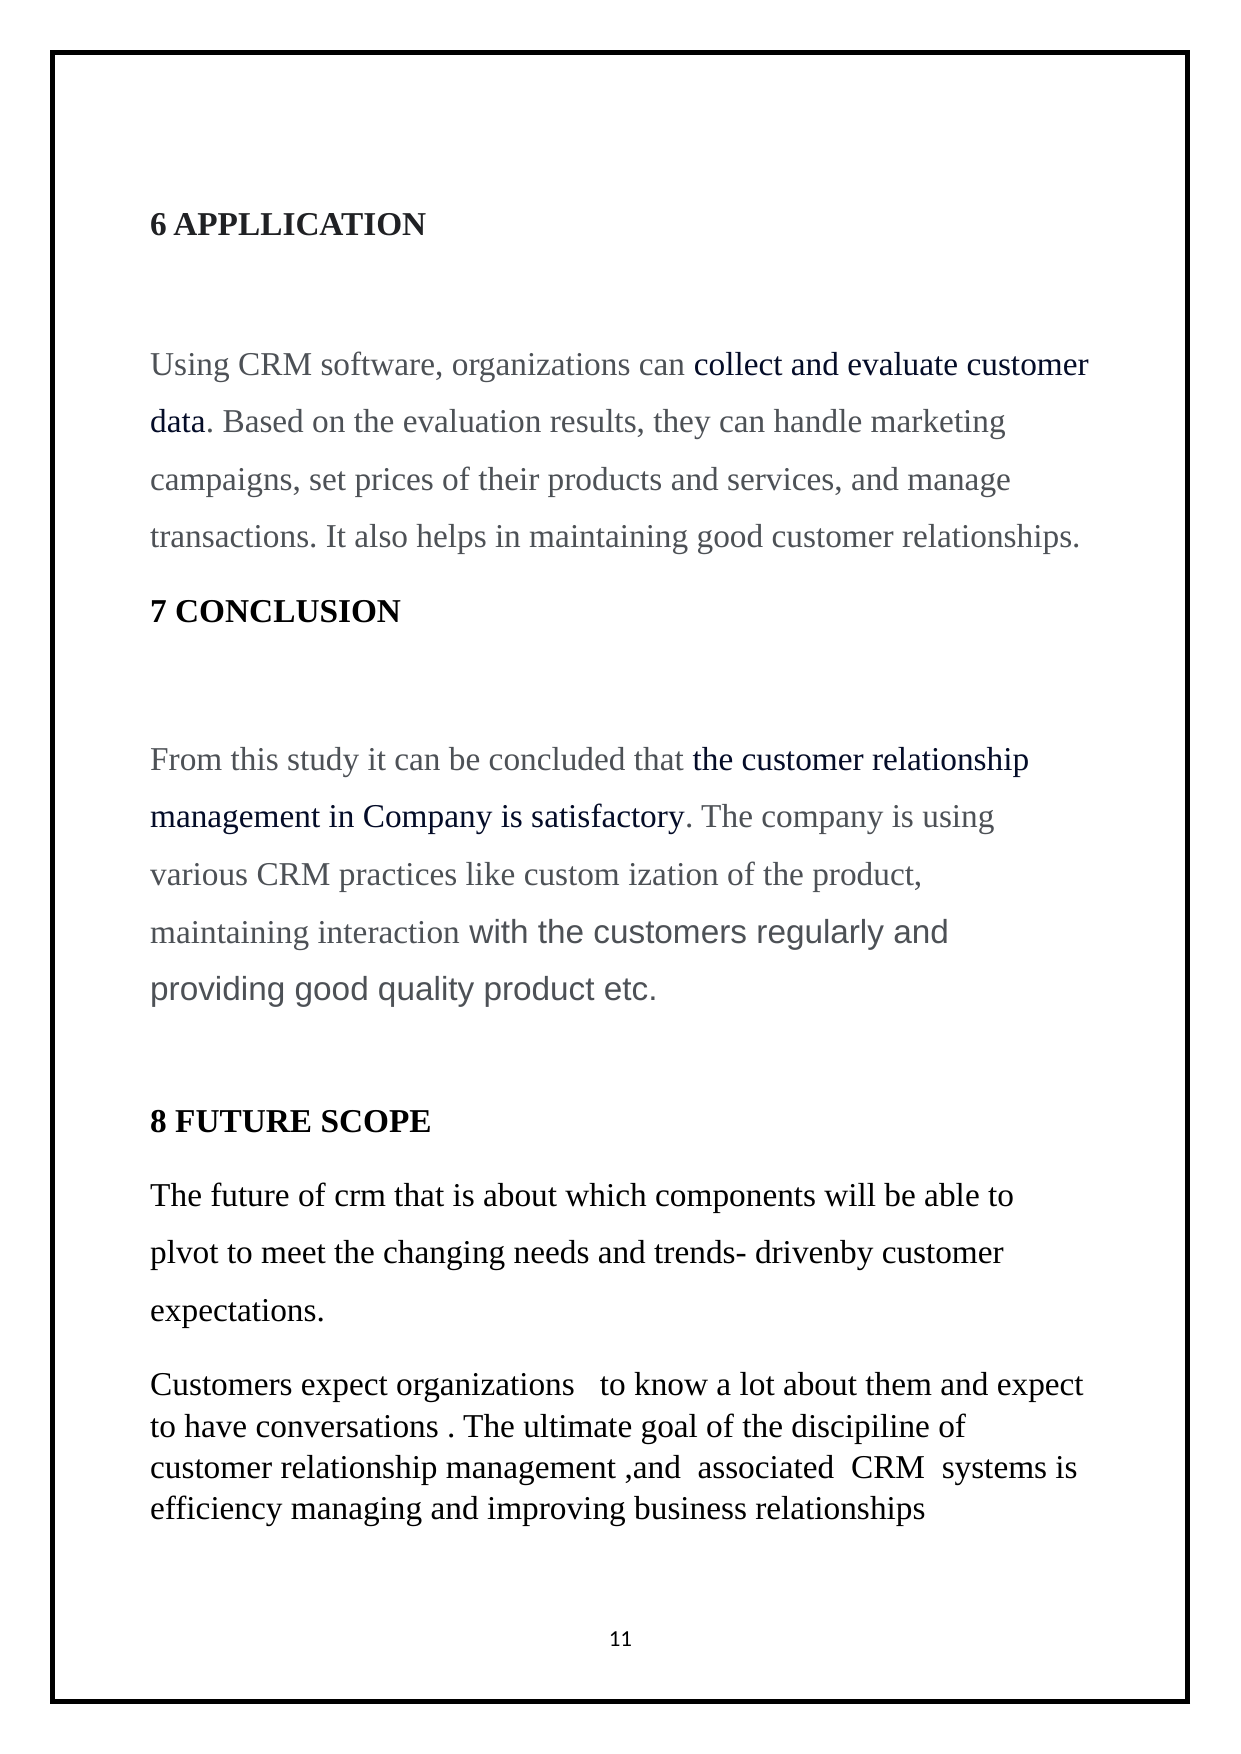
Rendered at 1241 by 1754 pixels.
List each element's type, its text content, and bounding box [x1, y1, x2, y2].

text 6 APPLLICATION [150, 205, 1090, 243]
text Customers expect organizations to know a lot about them and expect to have conversations . The ultimate goal of the discipiline of customer relationship management ,and associated CRM systems is efficiency managing and improving business relationships [150, 1364, 1090, 1527]
text 7 CONCLUSION [150, 591, 1090, 629]
text 8 FUTURE SCOPE [150, 1101, 1090, 1139]
text Using CRM software, organizations can collect and evaluate customer data. Based on the evaluation results, they can handle marketing campaigns, set prices of their products and services, and manage transactions. It also helps in maintaining good customer relationships. [150, 344, 1090, 555]
text The future of crm that is about which components will be able to plvot to meet the changing needs and trends- drivenby customer expectations. [150, 1175, 1090, 1329]
text From this study it can be concluded that the customer relationship management in Company is satisfactory. The company is using various CRM practices like custom ization of the product, maintaining interaction with the customers regularly and providing good quality product etc. [150, 739, 1090, 1008]
